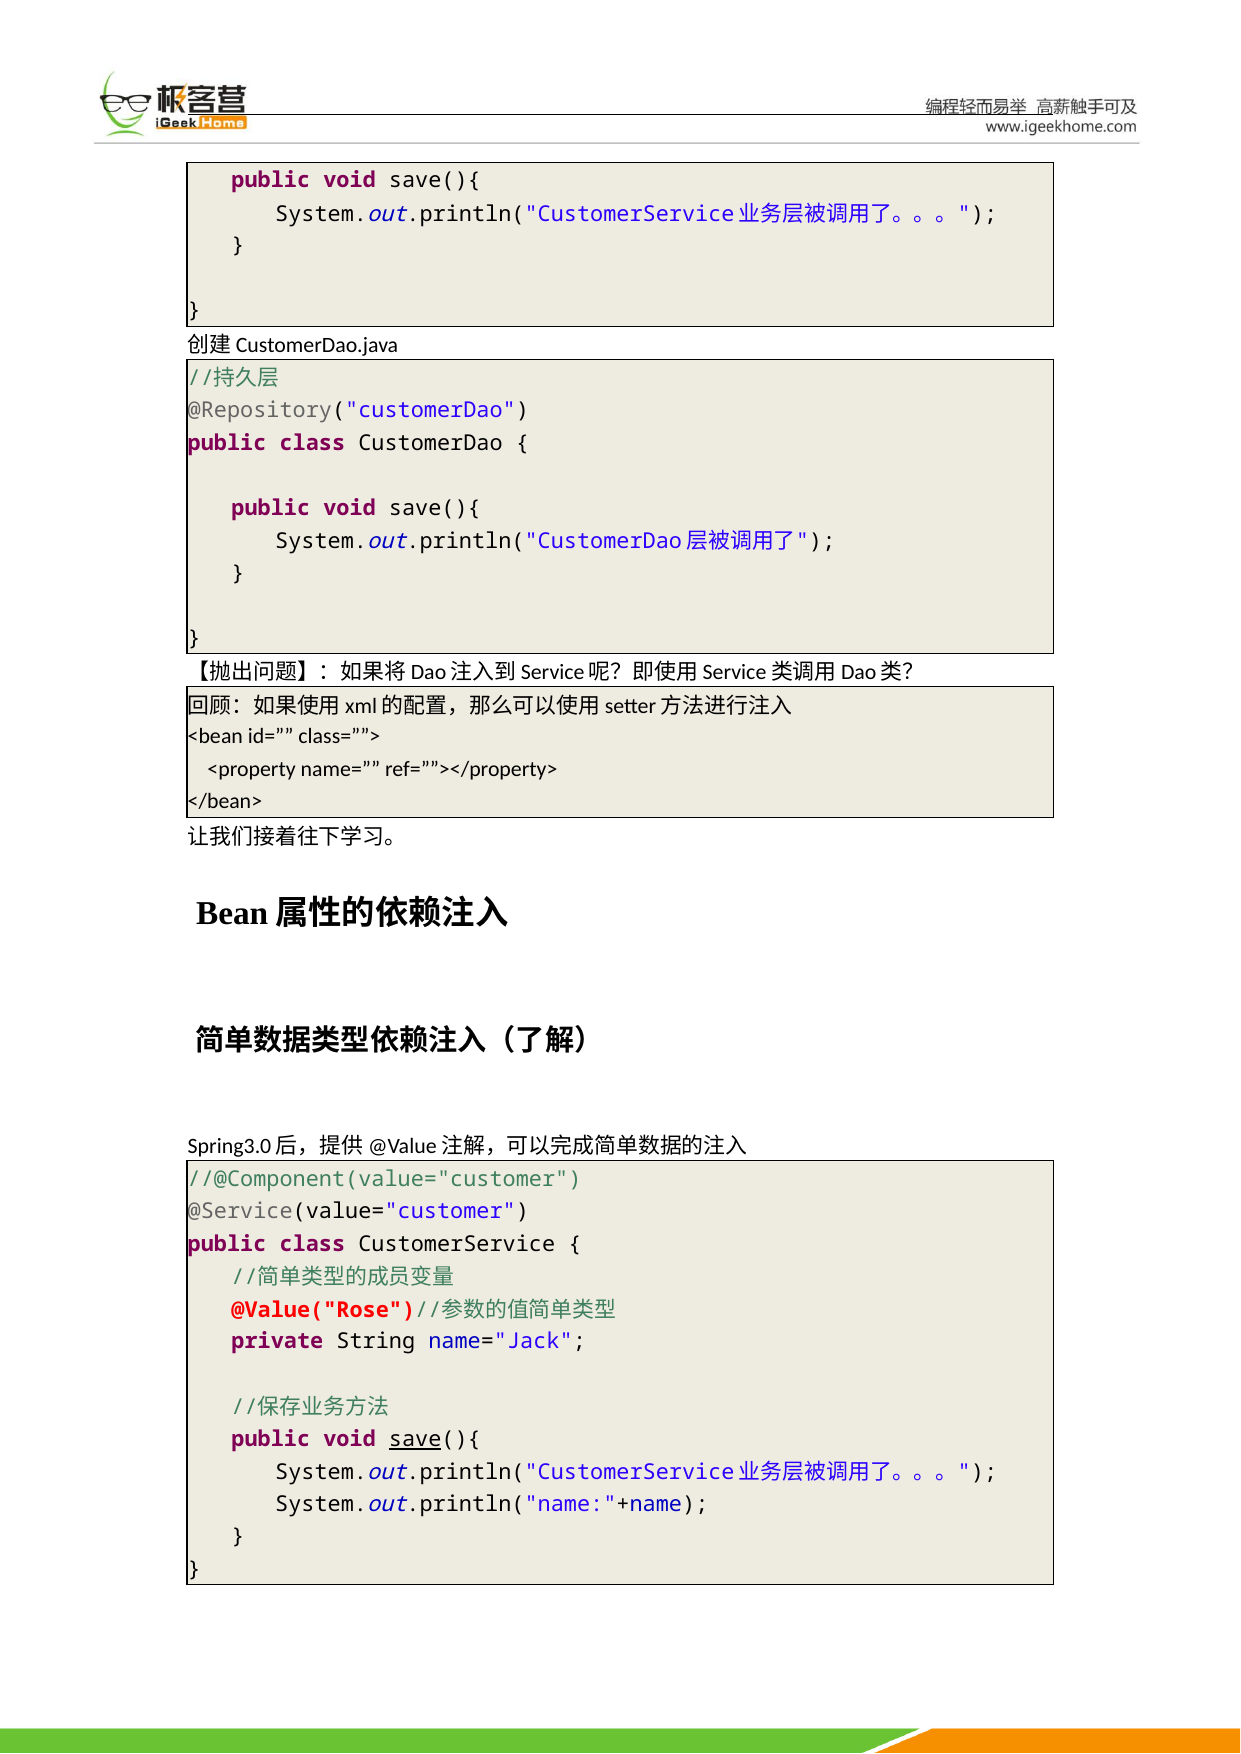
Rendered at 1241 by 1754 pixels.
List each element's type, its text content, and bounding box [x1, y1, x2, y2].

text 【抛出问题】：如果将Dao注入到Service呢？即使用Service类调用Dao类？ [187, 654, 1053, 686]
text } [188, 555, 1053, 588]
text public class CustomerService { [188, 1226, 1053, 1259]
picture [0, 1690, 1241, 1753]
text } [188, 228, 1053, 261]
text public void save(){ [188, 163, 1053, 196]
text 回顾：如果使用xml的配置，那么可以使用setter方法进行注入 [188, 687, 1053, 720]
text //简单类型的成员变量 [188, 1259, 1053, 1291]
text private String name="Jack"; [188, 1324, 1053, 1356]
text } [188, 619, 1053, 653]
text //@Component(value="customer") [188, 1161, 1053, 1194]
text 创建CustomerDao.java [187, 327, 1053, 359]
text } [188, 1519, 1053, 1550]
text public void save(){ [188, 490, 1053, 523]
text System.out.println("CustomerDao层被调用了"); [188, 523, 1053, 555]
subtitle Bean属性的依赖注入 [187, 878, 1053, 943]
text } [188, 1550, 1053, 1584]
text System.out.println("CustomerService业务层被调用了。。。"); [188, 196, 1053, 228]
text Spring3.0后，提供 @Value注解，可以完成简单数据的注入 [187, 1128, 1053, 1160]
text @Value("Rose")//参数的值简单类型 [188, 1291, 1053, 1324]
text //持久层 [188, 360, 1053, 393]
text </bean> [188, 784, 1053, 817]
text 让我们接着往下学习。 [187, 818, 1053, 851]
text System.out.println("CustomerService业务层被调用了。。。"); [188, 1454, 1053, 1486]
text @Repository("customerDao") [188, 393, 1053, 425]
picture [0, 1, 1241, 151]
text } [188, 292, 1053, 326]
subtitle 简单数据类型依赖注入（了解） [187, 1005, 1053, 1070]
text public void save(){ [188, 1421, 1053, 1454]
text //保存业务方法 [188, 1389, 1053, 1421]
text <bean id=”” class=””> [188, 720, 1053, 752]
text @Service(value="customer") [188, 1194, 1053, 1226]
text <property name=”” ref=””></property> [188, 752, 1053, 784]
text System.out.println("name:"+name); [188, 1486, 1053, 1519]
text public class CustomerDao { [188, 425, 1053, 458]
